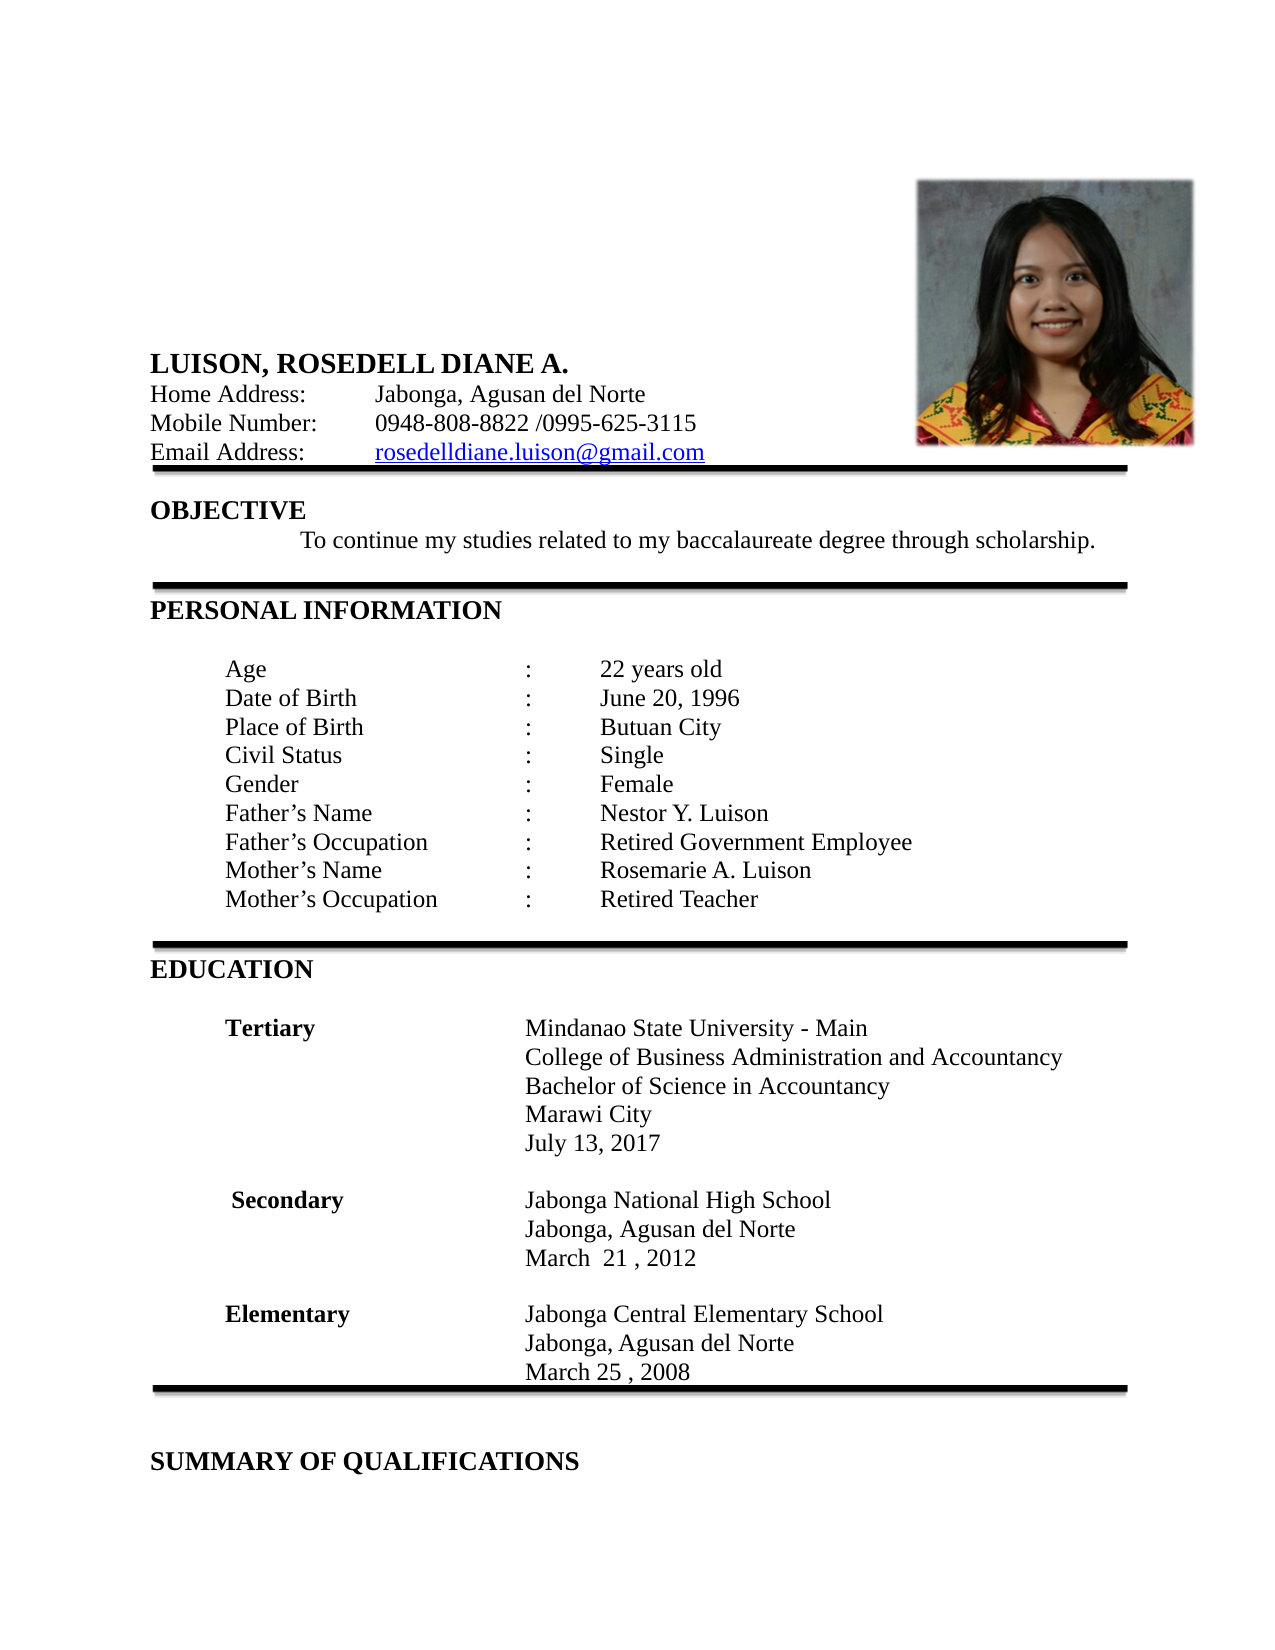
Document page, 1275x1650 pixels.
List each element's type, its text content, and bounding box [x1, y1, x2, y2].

text Bachelor of Science in Accountancy [150, 1071, 1125, 1099]
picture [150, 1385, 1131, 1398]
text OBJECTIVE [150, 494, 1125, 525]
text Civil Status : Single [225, 741, 1125, 769]
text Tertiary Mindanao State University - Main [150, 1013, 1125, 1042]
text Marawi City [150, 1099, 1125, 1128]
text Email Address: rosedelldiane.luison@gmail.com [150, 437, 1125, 465]
text Gender : Female [225, 769, 1125, 798]
text Elementary Jabonga Central Elementary School [150, 1299, 1125, 1328]
text Secondary Jabonga National High School [150, 1185, 1125, 1214]
text Place of Birth : Butuan City [225, 712, 1125, 741]
text SUMMARY OF QUALIFICATIONS [150, 1446, 1125, 1477]
text July 13, 2017 [150, 1128, 1125, 1157]
text PERSONAL INFORMATION [150, 595, 1125, 626]
picture [150, 941, 1131, 954]
text Date of Birth : June 20, 1996 [225, 683, 1125, 712]
text Mobile Number: 0948-808-8822 /0995-625-3115 [150, 408, 1125, 437]
text EDUCATION [150, 954, 1125, 984]
text College of Business Administration and Accountancy [150, 1042, 1125, 1071]
text Father’s Name : Nestor Y. Luison [225, 798, 1125, 827]
text Jabonga, Agusan del Norte [525, 1214, 1125, 1243]
text Father’s Occupation : Retired Government Employee [225, 827, 1125, 856]
text To continue my studies related to my baccalaureate degree through scholarship. [150, 525, 1125, 554]
picture [150, 465, 1131, 477]
text March 21 , 2012 [475, 1243, 1125, 1271]
text LUISON, ROSEDELL DIANE A. [150, 346, 1125, 379]
text March 25 , 2008 [475, 1357, 1125, 1385]
picture [912, 175, 1198, 450]
text Age : 22 years old [225, 654, 1125, 683]
text Home Address: Jabonga, Agusan del Norte [150, 379, 1125, 408]
picture [150, 582, 1131, 595]
text Mother’s Occupation : Retired Teacher [225, 884, 1125, 913]
text Mother’s Name : Rosemarie A. Luison [225, 856, 1125, 884]
text Jabonga, Agusan del Norte [475, 1328, 1125, 1357]
